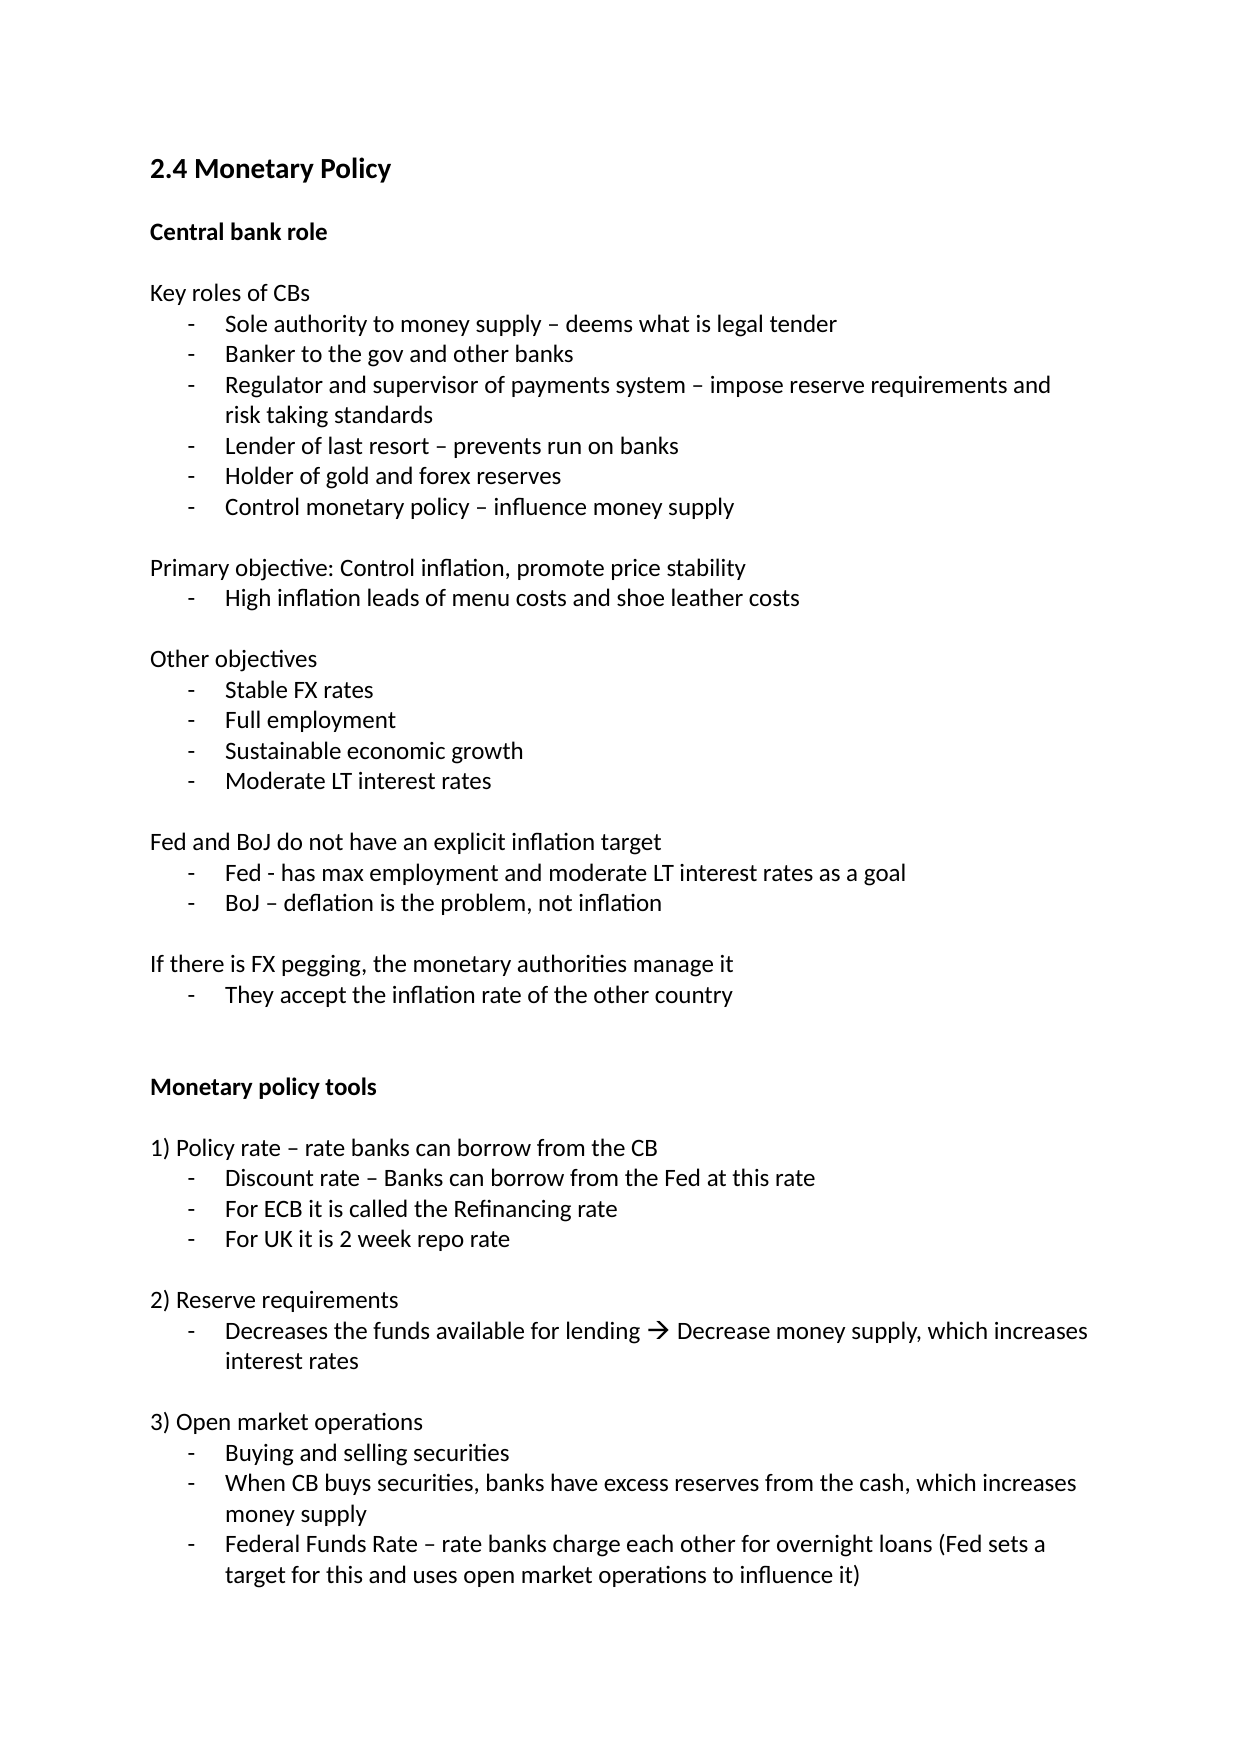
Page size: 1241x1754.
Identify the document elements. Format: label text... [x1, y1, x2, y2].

list Sole authority to money supply – deems what is legal tender [187, 308, 1090, 338]
list Banker to the gov and other banks [187, 338, 1090, 369]
list When CB buys securities, banks have excess reserves from the cash, which increases money supply [187, 1467, 1090, 1528]
list They accept the inflation rate of the other country [187, 979, 1090, 1010]
text Monetary policy tools [150, 1071, 1090, 1101]
list Buying and selling securities [187, 1437, 1090, 1467]
list Discount rate – Banks can borrow from the Fed at this rate [187, 1162, 1090, 1193]
text If there is FX pegging, the monetary authorities manage it [150, 949, 1090, 979]
list Federal Funds Rate – rate banks charge each other for overnight loans (Fed sets a target for this and uses open market operations to influence it) [187, 1528, 1090, 1589]
text Central bank role [150, 216, 1090, 247]
text Other objectives [150, 643, 1090, 674]
text Primary objective: Control inflation, promote price stability [150, 552, 1090, 582]
text 2.4 Monetary Policy [150, 150, 1090, 186]
list Full employment [187, 704, 1090, 735]
text Fed and BoJ do not have an explicit inflation target [150, 827, 1090, 857]
list For UK it is 2 week repo rate [187, 1223, 1090, 1254]
list Regulator and supervisor of payments system – impose reserve requirements and risk taking standards [187, 369, 1090, 430]
list Fed - has max employment and moderate LT interest rates as a goal [187, 857, 1090, 888]
list Decreases the funds available for lending Decrease money supply, which increases interest rates [187, 1315, 1090, 1376]
text 1) Policy rate – rate banks can borrow from the CB [150, 1132, 1090, 1162]
list Stable FX rates [187, 674, 1090, 704]
text Key roles of CBs [150, 277, 1090, 308]
list Control monetary policy – influence money supply [187, 491, 1090, 521]
list Moderate LT interest rates [187, 766, 1090, 796]
text 3) Open market operations [150, 1406, 1090, 1437]
list Lender of last resort – prevents run on banks [187, 430, 1090, 460]
list For ECB it is called the Refinancing rate [187, 1193, 1090, 1223]
list High inflation leads of menu costs and shoe leather costs [187, 582, 1090, 613]
text 2) Reserve requirements [150, 1284, 1090, 1315]
list Holder of gold and forex reserves [187, 460, 1090, 491]
list Sustainable economic growth [187, 735, 1090, 766]
list BoJ – deflation is the problem, not inflation [187, 888, 1090, 918]
